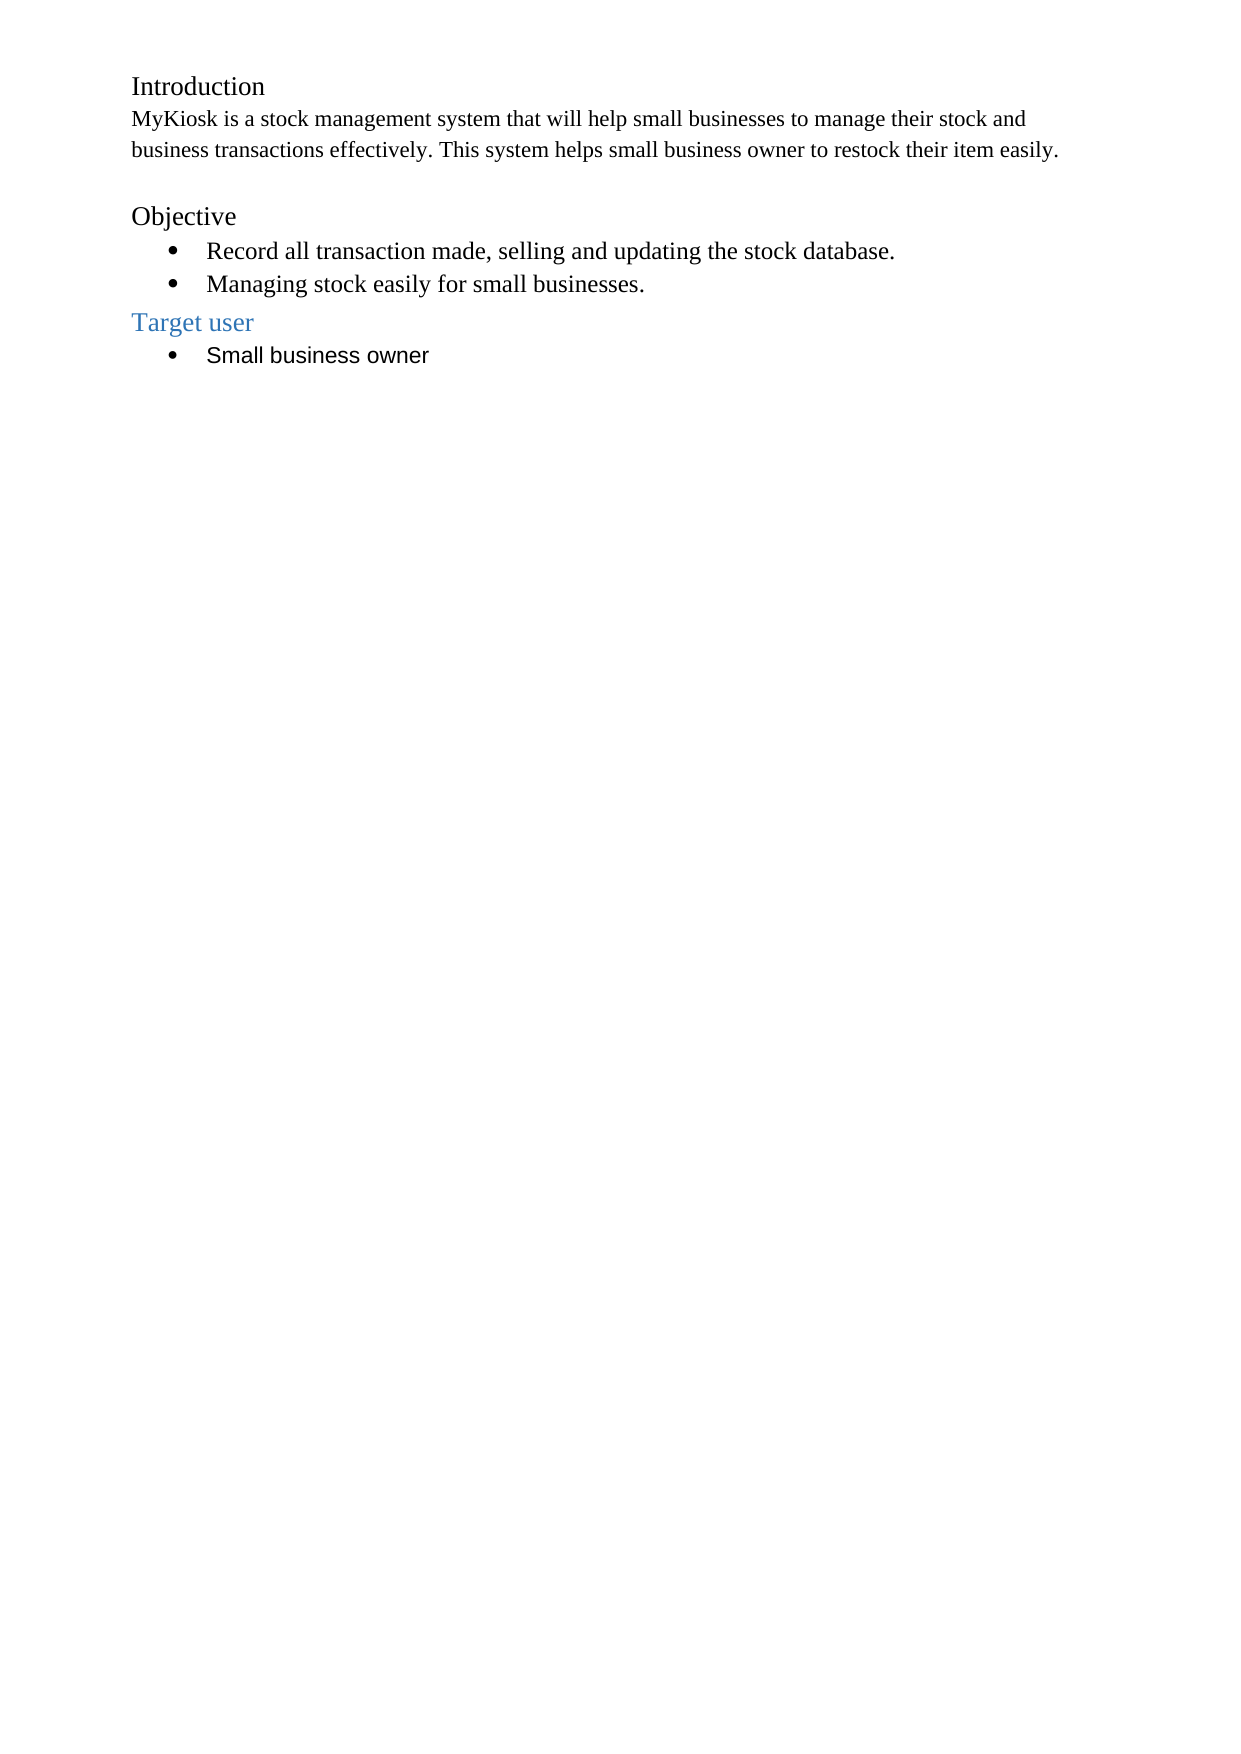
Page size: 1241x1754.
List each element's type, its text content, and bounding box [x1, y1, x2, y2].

subtitle Introduction [131, 70, 1106, 101]
list Record all transaction made, selling and updating the stock database. [169, 236, 1106, 265]
subtitle Objective [131, 200, 1106, 231]
list Small business owner [169, 342, 1106, 368]
text MyKiosk is a stock management system that will help small businesses to manage their stock and business transactions effectively. This system helps small business owner to restock their item easily. [131, 106, 1106, 162]
list Managing stock easily for small businesses. [169, 269, 1106, 298]
subtitle Target user [131, 306, 1106, 337]
